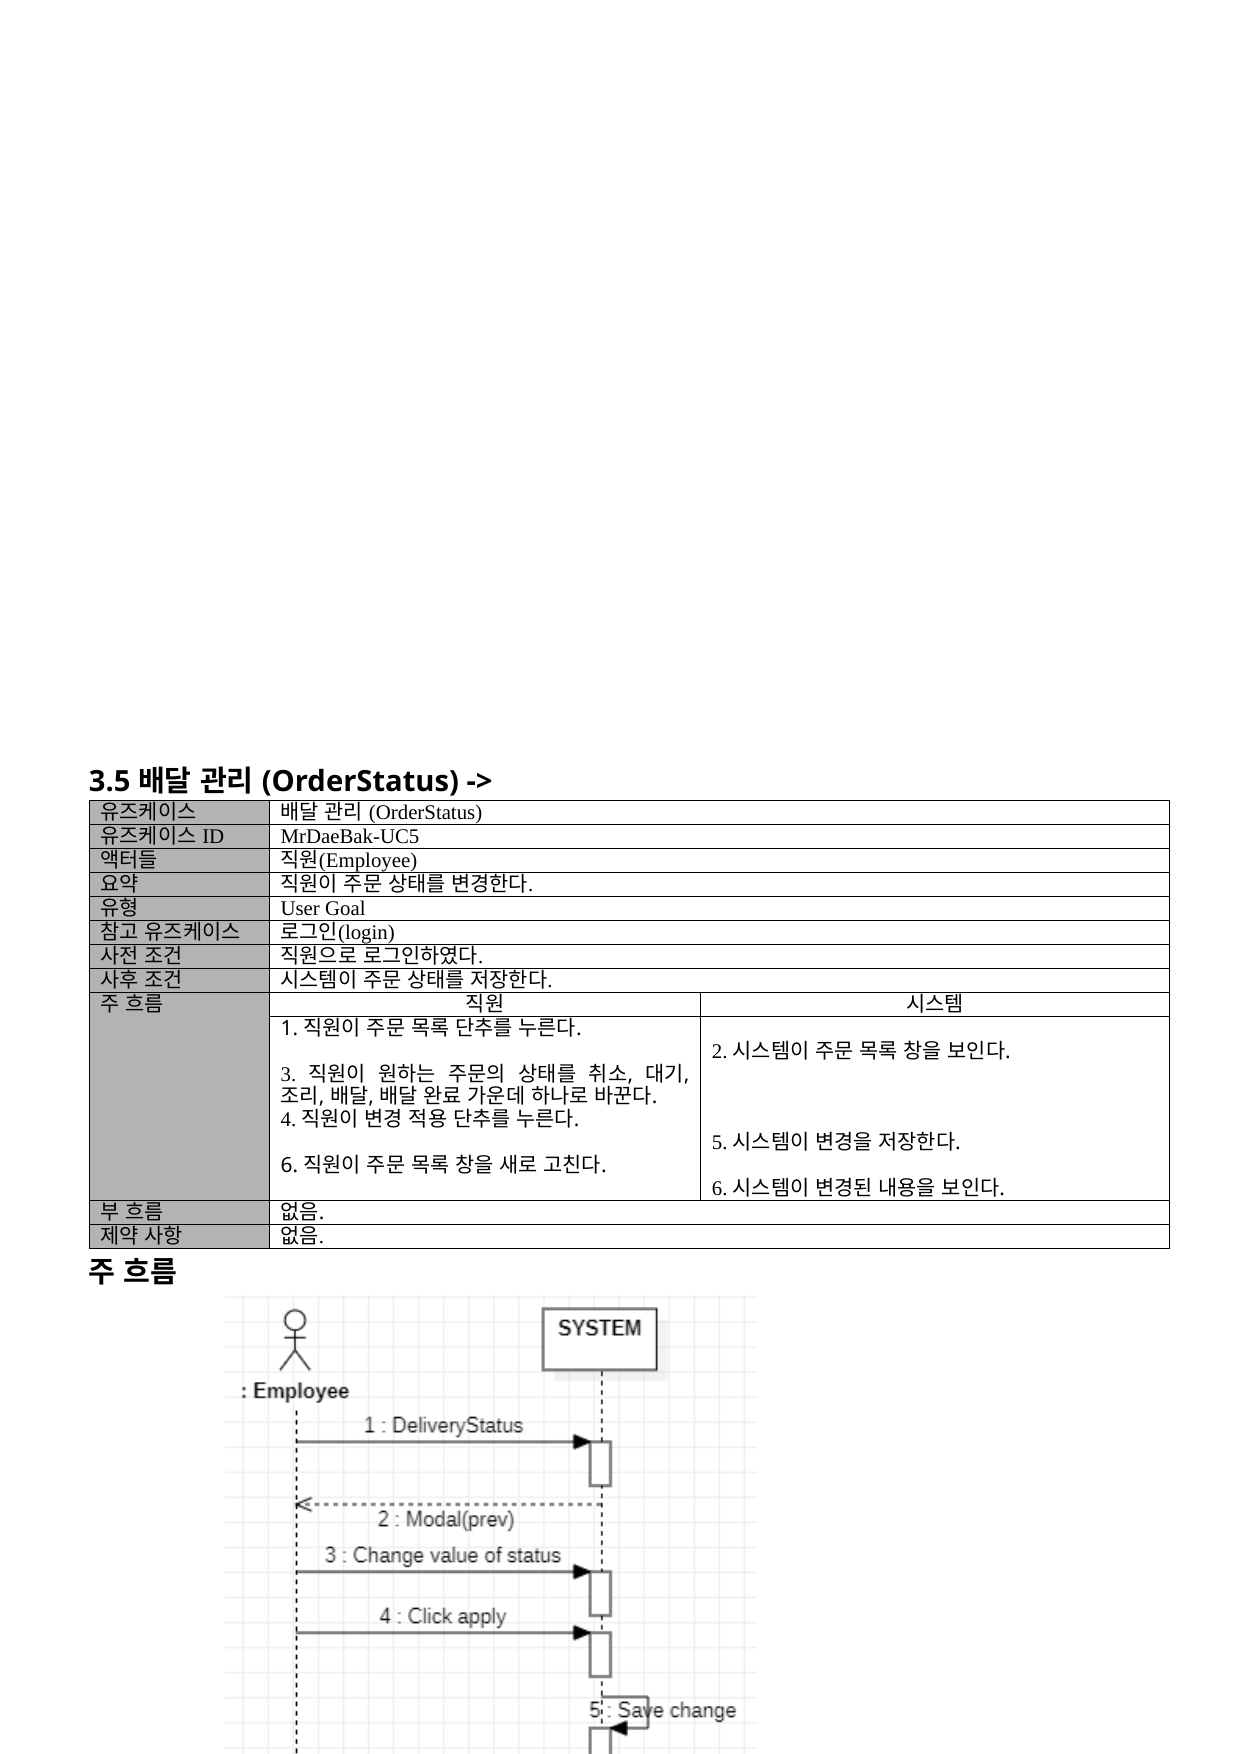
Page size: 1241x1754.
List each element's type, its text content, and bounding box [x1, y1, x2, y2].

table_header 배달 관리 (OrderStatus) [270, 801, 1169, 824]
table_cell 없음. [270, 1201, 1169, 1224]
table_header 유즈케이스 [90, 801, 269, 824]
table_cell MrDaeBak-UC5 [270, 825, 1169, 848]
table_cell 액터들 [90, 849, 269, 872]
table_cell 직원 [270, 993, 700, 1016]
title 3.5 배달 관리 (OrderStatus) -> [89, 758, 1152, 800]
table_cell 2. 시스템이 주문 목록 창을 보인다. 5. 시스템이 변경을 저장한다. 6. 시스템이 변경된 내용을 보인다. [701, 1017, 1169, 1200]
table_cell 로그인(login) [270, 921, 1169, 944]
table_cell 유즈케이스 ID [90, 825, 269, 848]
table_cell 유형 [90, 897, 269, 920]
table_cell 사전 조건 [90, 945, 269, 968]
table_cell 시스템 [701, 993, 1169, 1016]
table_cell 제약 사항 [90, 1225, 269, 1248]
table_cell 참고 유즈케이스 [90, 921, 269, 944]
table_cell 없음. [270, 1225, 1169, 1248]
table_cell 사후 조건 [90, 969, 269, 992]
table_cell 직원으로 로그인하였다. [270, 945, 1169, 968]
title 주 흐름 [89, 1249, 1152, 1291]
table_cell 부 흐름 [90, 1201, 269, 1224]
table_cell 직원이 주문 상태를 변경한다. [270, 873, 1169, 896]
table_cell 1. 직원이 주문 목록 단추를 누른다. 3. 직원이 원하는 주문의 상태를 취소, 대기, 조리, 배달, 배달 완료 가운데 하나로 바꾼다. 4. 직원이 변경 적용 단추를 누른다. 6. 직원이 주문 목록 창을 새로 고친다. [270, 1017, 700, 1200]
table_cell 요약 [90, 873, 269, 896]
table_cell User Goal [270, 897, 1169, 920]
table_cell 주 흐름 [90, 993, 269, 1200]
table_cell 직원(Employee) [270, 849, 1169, 872]
table_cell 시스템이 주문 상태를 저장한다. [270, 969, 1169, 992]
picture [224, 1295, 758, 1754]
